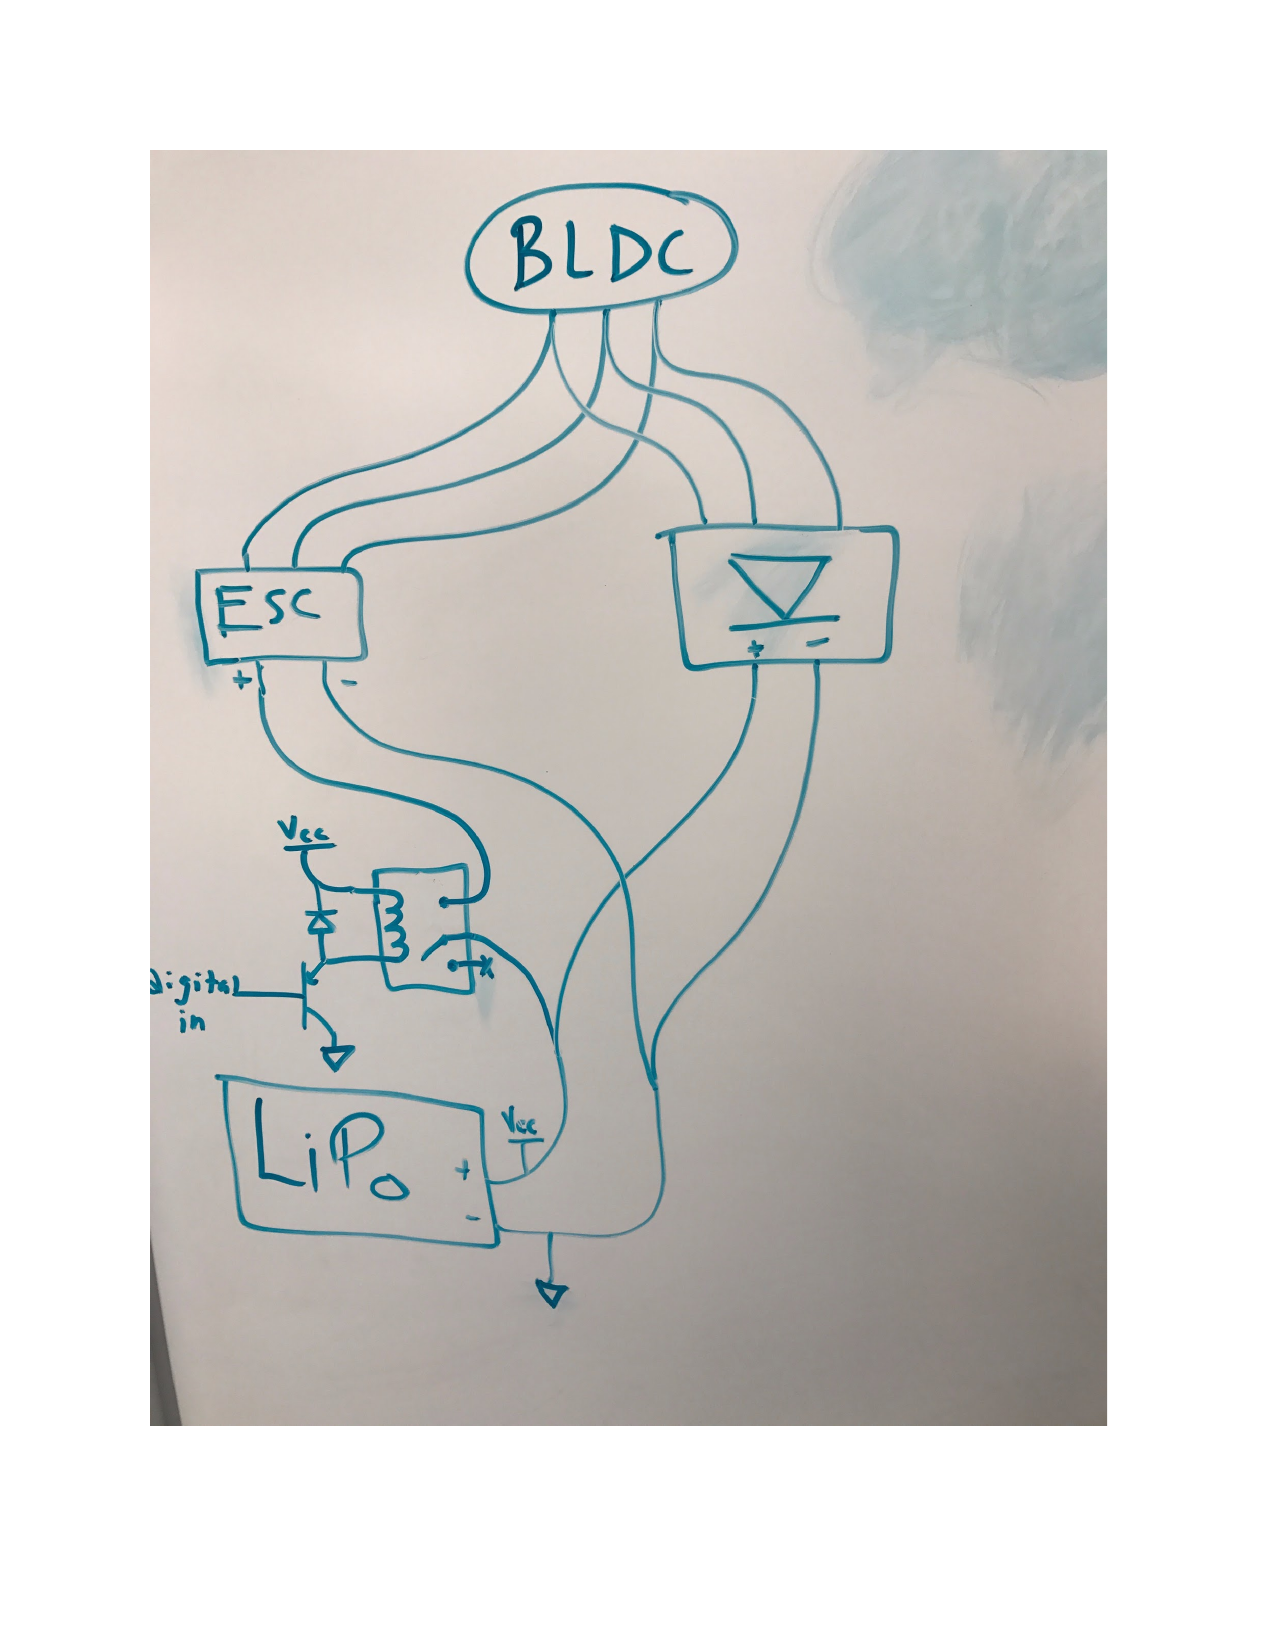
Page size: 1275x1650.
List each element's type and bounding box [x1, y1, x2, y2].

picture [150, 150, 1108, 1426]
picture [150, 972, 156, 982]
